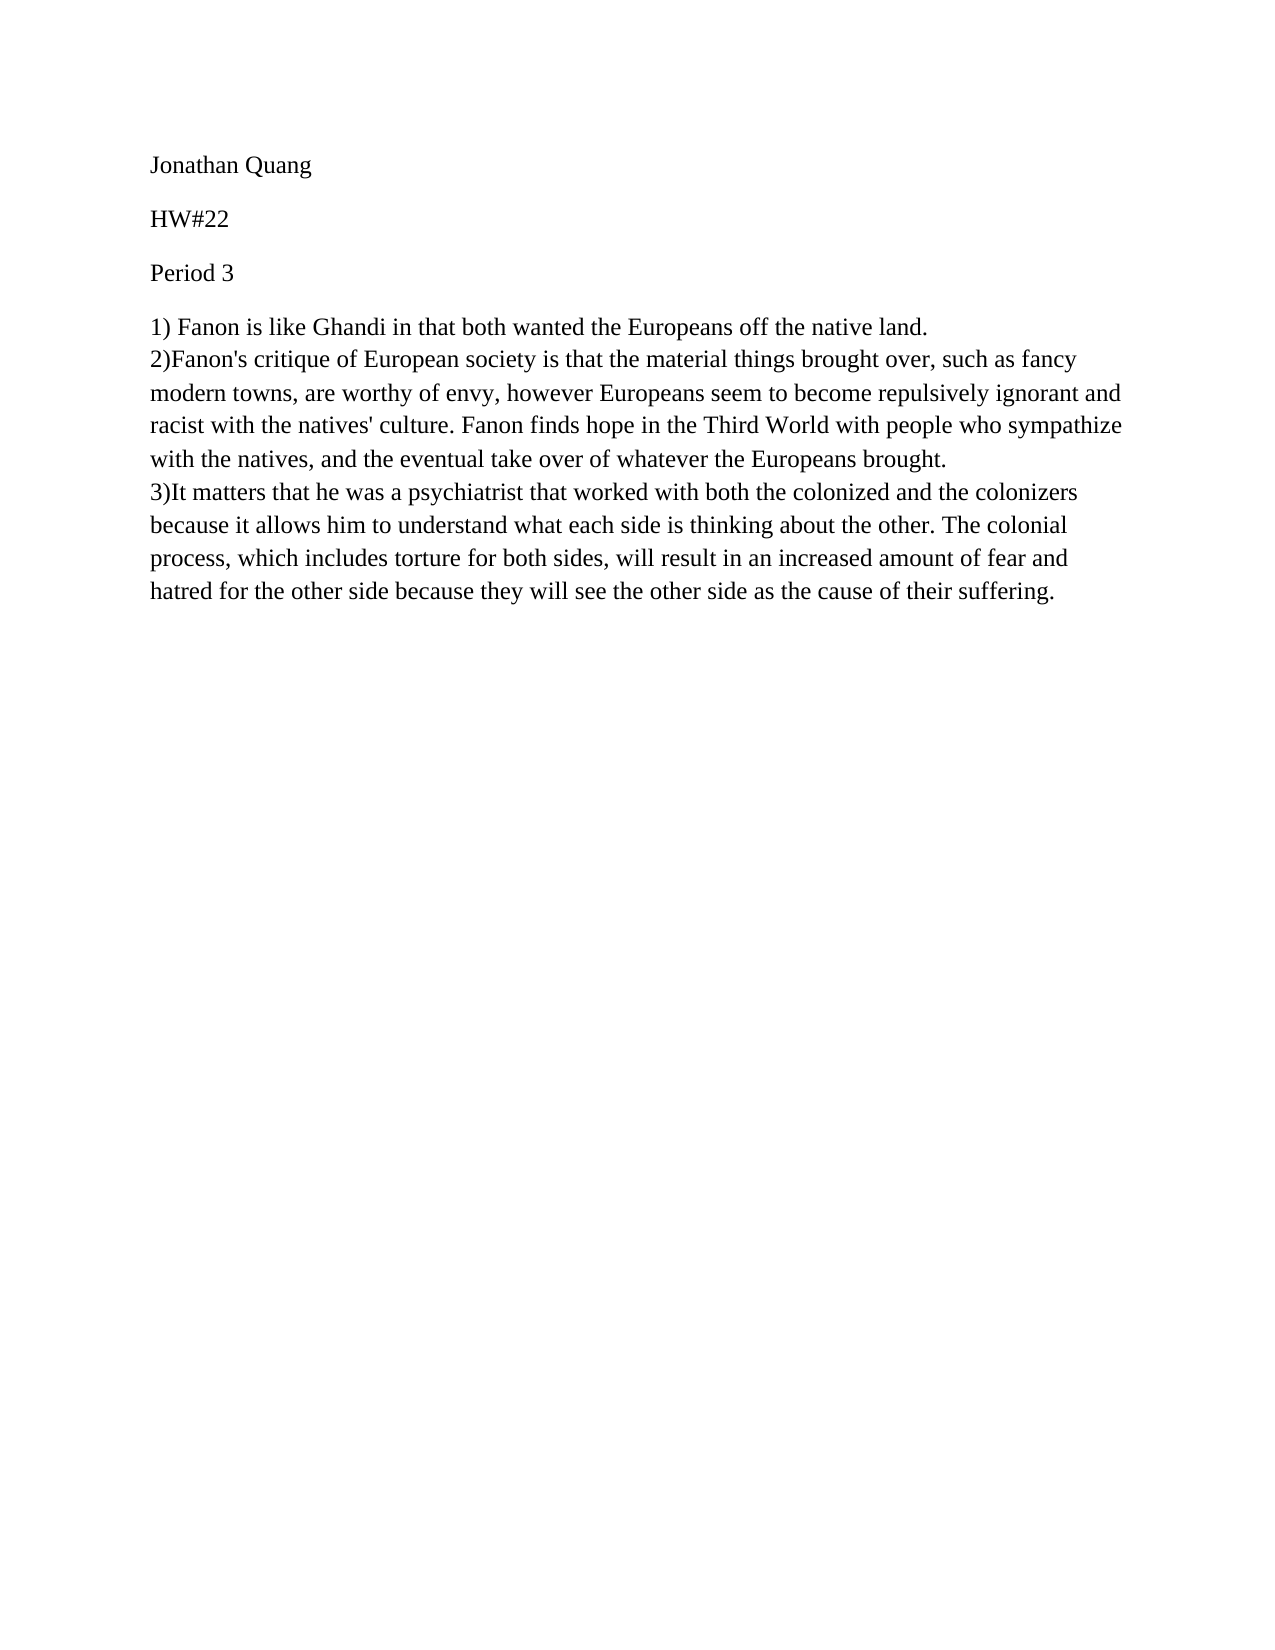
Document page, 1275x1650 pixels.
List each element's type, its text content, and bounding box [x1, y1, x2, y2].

text Jonathan Quang [150, 150, 1125, 179]
text 1) Fanon is like Ghandi in that both wanted the Europeans off the native land. 2)Fanon's critique of European society is that the material things brought over, such as fancy modern towns, are worthy of envy, however Europeans seem to become repulsively ignorant and racist with the natives' culture. Fanon finds hope in the Third World with people who sympathize with the natives, and the eventual take over of whatever the Europeans brought. 3)It matters that he was a psychiatrist that worked with both the colonized and the colonizers because it allows him to understand what each side is thinking about the other. The colonial process, which includes torture for both sides, will result in an increased amount of fear and hatred for the other side because they will see the other side as the cause of their suffering. [150, 312, 1125, 604]
text Period 3 [150, 258, 1125, 286]
text HW#22 [150, 204, 1125, 233]
